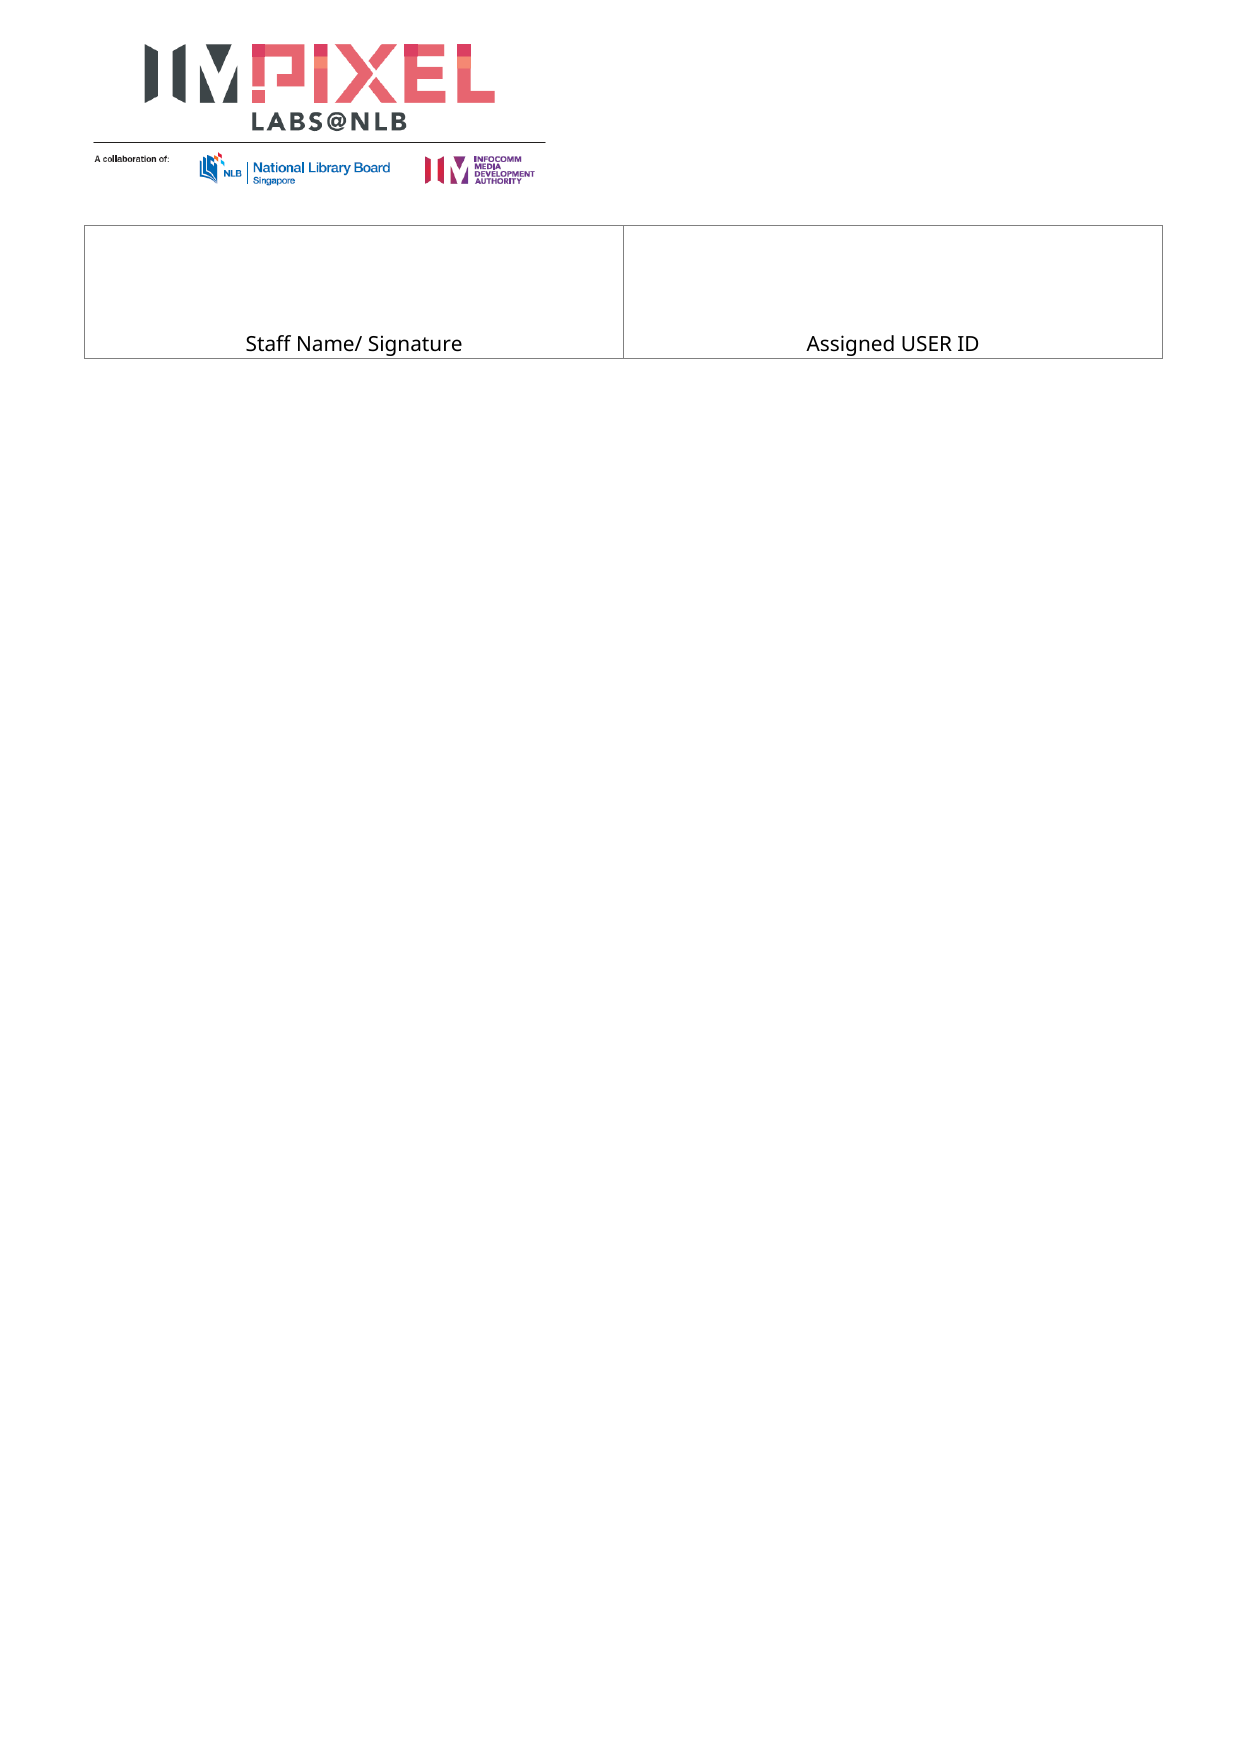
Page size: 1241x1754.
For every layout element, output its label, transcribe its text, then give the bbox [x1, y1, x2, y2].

picture [84, 37, 558, 198]
table_header Staff Name/ Signature [85, 226, 623, 358]
table_header Assigned USER ID [624, 226, 1162, 358]
